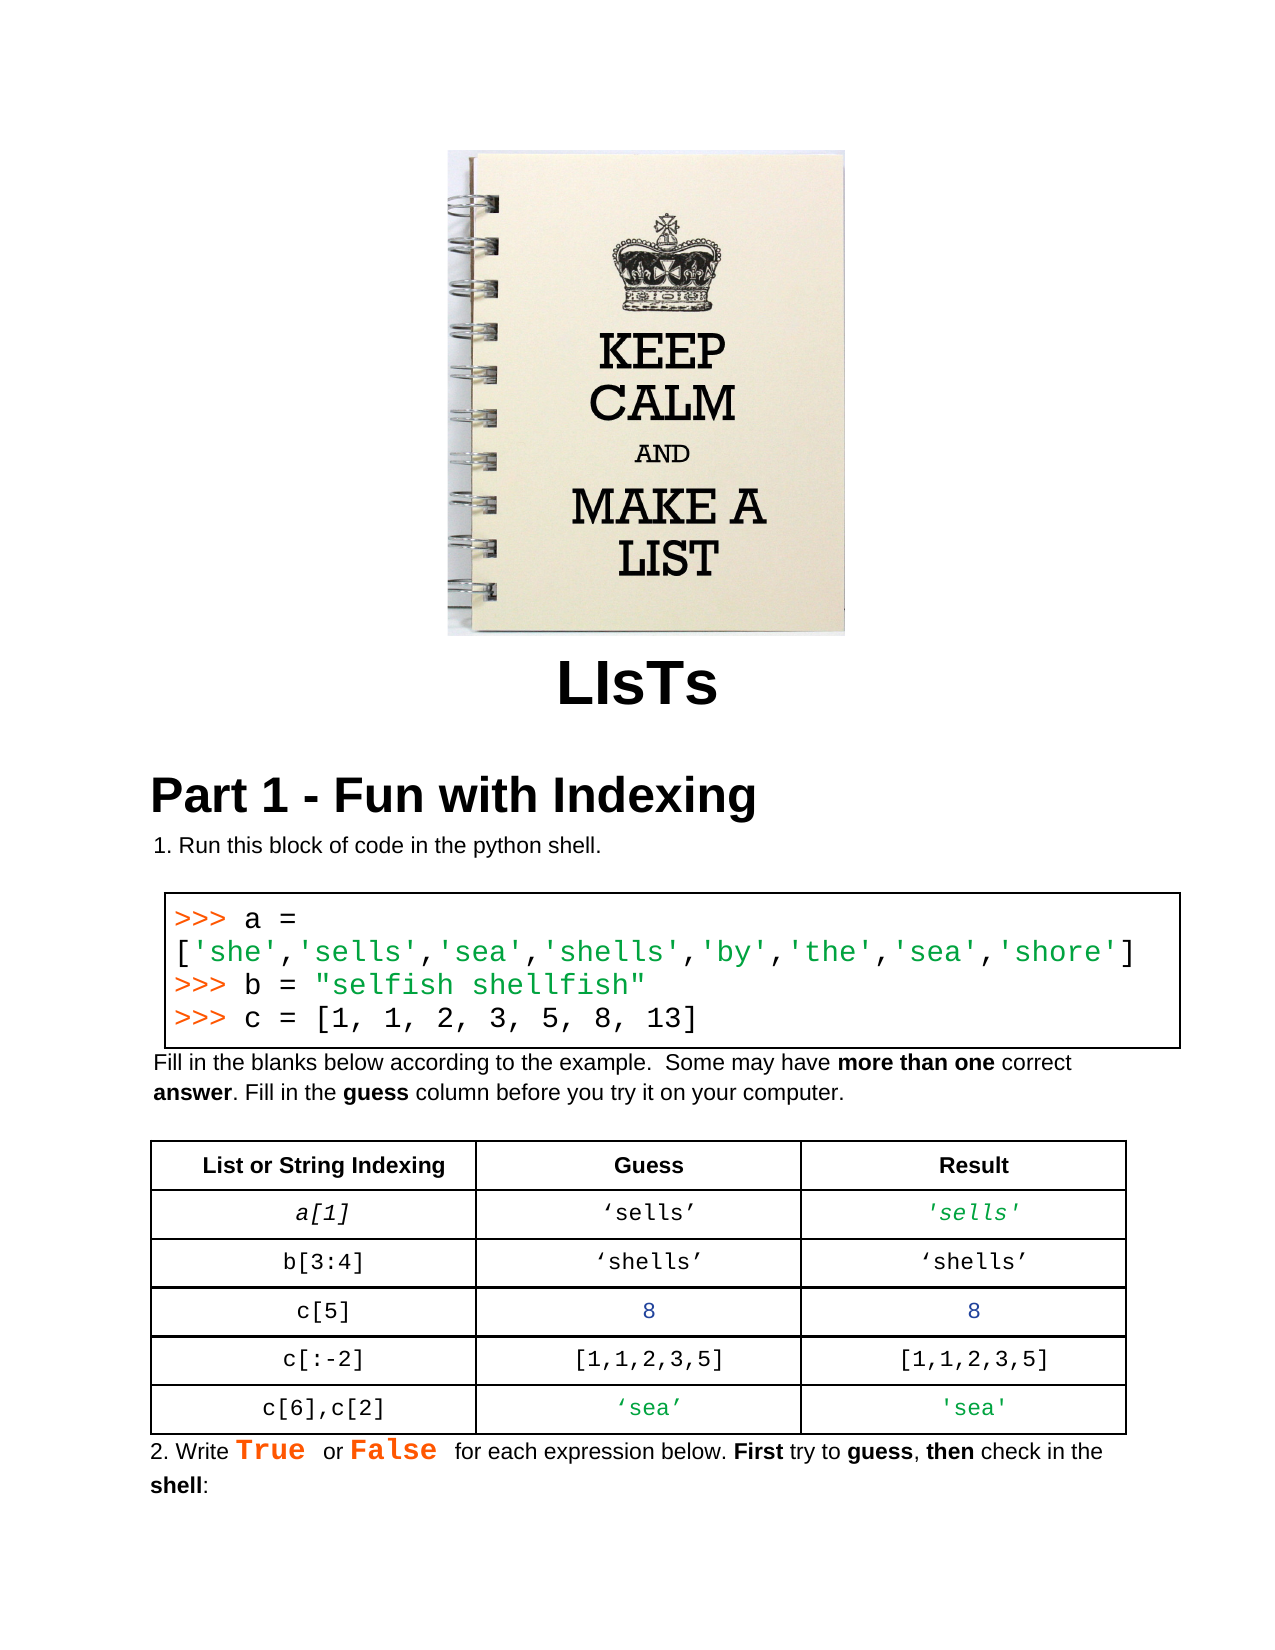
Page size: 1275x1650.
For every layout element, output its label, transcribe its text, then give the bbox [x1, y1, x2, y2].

picture [447, 150, 845, 636]
table_cell 8 [802, 1289, 1125, 1335]
text LIsTs [150, 646, 1125, 718]
table_header >>> a = ['she','sells','sea','shells','by','the','sea','shore'] >>> b = "selfish shellfish" >>> c = [1, 1, 2, 3, 5, 8, 13] [166, 894, 1179, 1047]
table_cell 'sells' [802, 1191, 1125, 1238]
table_cell c[5] [152, 1289, 475, 1335]
table_header Guess [477, 1142, 800, 1189]
table_cell a[1] [152, 1191, 475, 1238]
table_cell 8 [477, 1289, 800, 1335]
text 1. Run this block of code in the python shell. [153, 832, 1144, 858]
table_cell b[3:4] [152, 1240, 475, 1286]
table_cell ‘sea’ [477, 1386, 800, 1433]
table_header List or String Indexing [152, 1142, 475, 1189]
subtitle Part 1 - Fun with Indexing [150, 766, 1144, 823]
table_cell [1,1,2,3,5] [477, 1338, 800, 1384]
text 2. Write True or False for each expression below. First try to guess, then check in the shell: [150, 1435, 1144, 1498]
text Fill in the blanks below according to the example. Some may have more than one correct answer. Fill in the guess column before you try it on your computer. [153, 1049, 1144, 1105]
table_cell ‘sells’ [477, 1191, 800, 1238]
table_cell [1,1,2,3,5] [802, 1338, 1125, 1384]
table_cell ‘shells’ [802, 1240, 1125, 1286]
table_cell ‘shells’ [477, 1240, 800, 1286]
table_header Result [802, 1142, 1125, 1189]
table_cell c[6],c[2] [152, 1386, 475, 1433]
table_cell 'sea' [802, 1386, 1125, 1433]
table_cell c[:-2] [152, 1338, 475, 1384]
